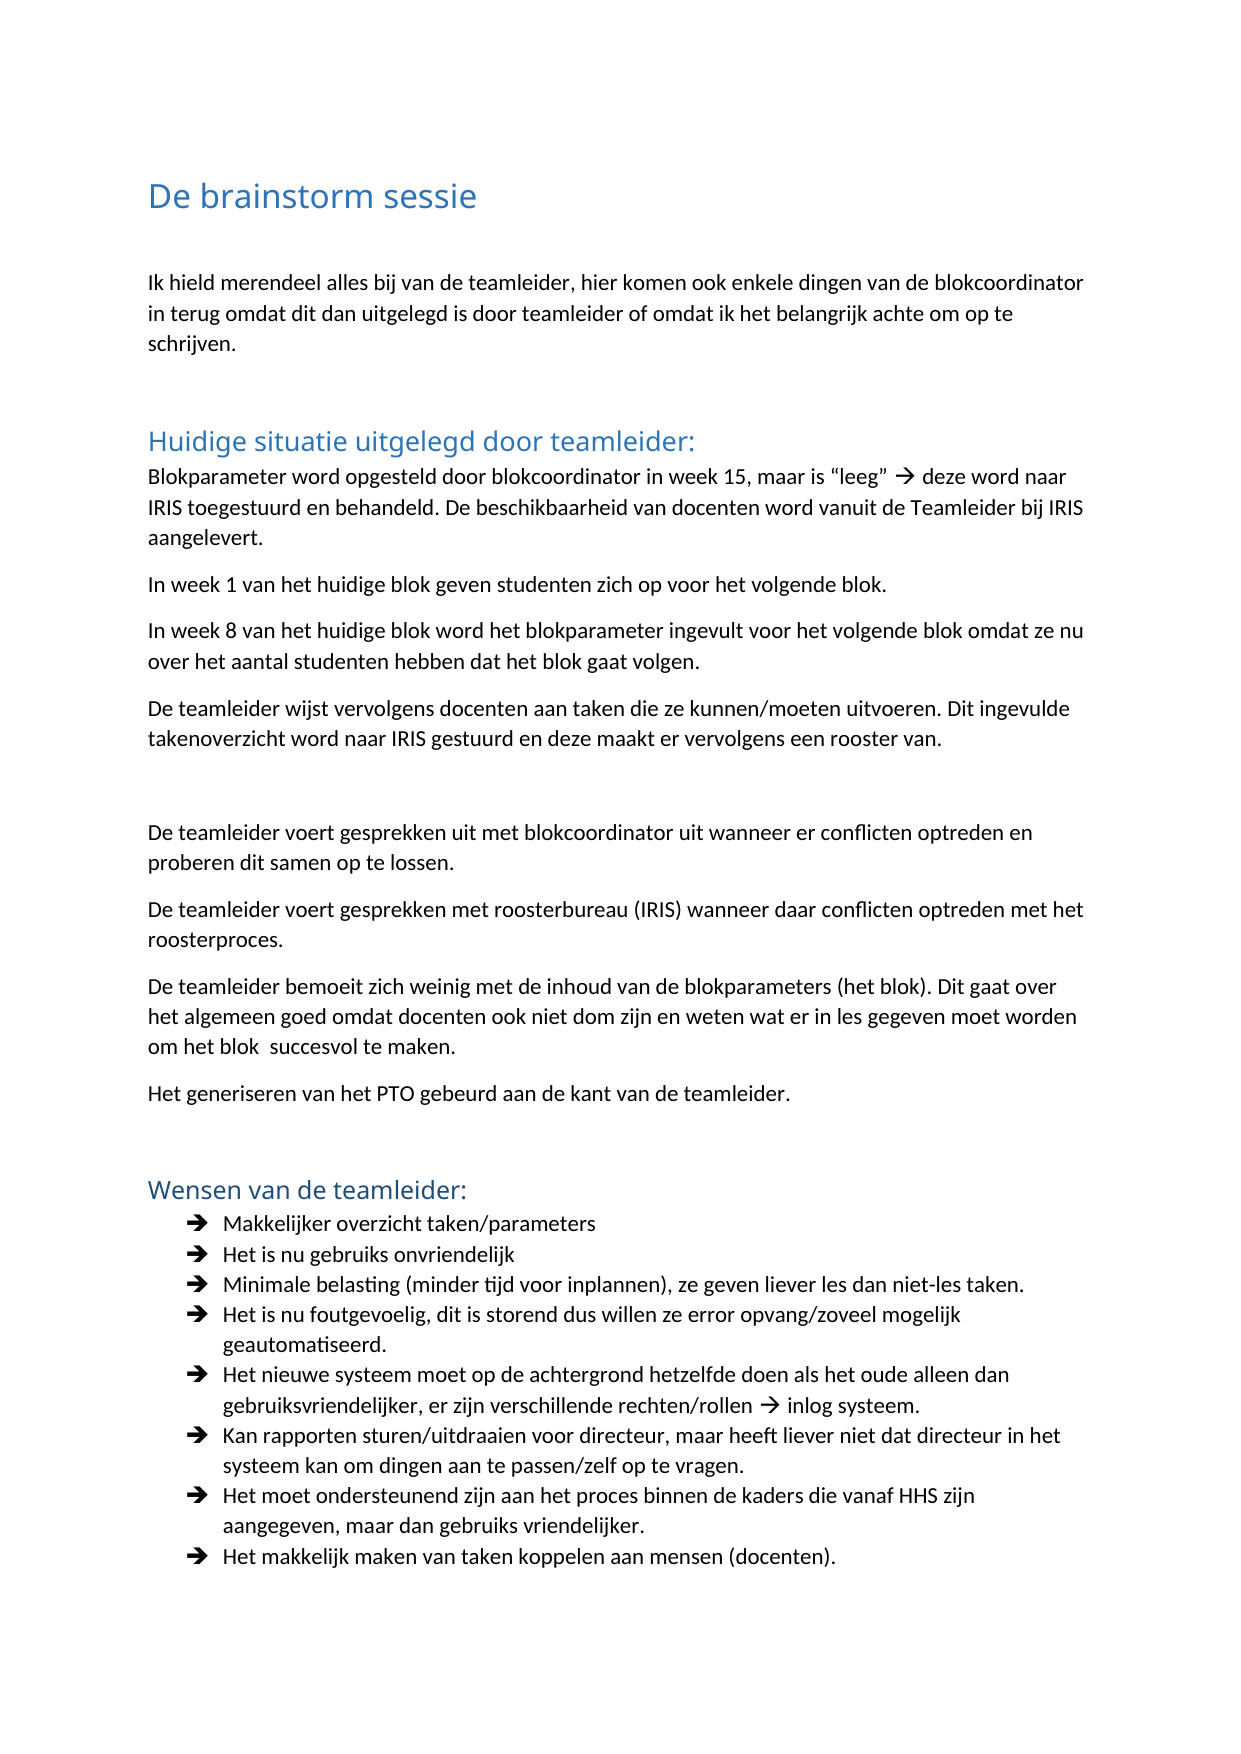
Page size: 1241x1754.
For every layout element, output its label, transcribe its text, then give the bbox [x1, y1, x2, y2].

list Het is nu gebruiks onvriendelijk [185, 1240, 1093, 1268]
subtitle De brainstorm sessie [148, 173, 1093, 218]
text Het generiseren van het PTO gebeurd aan de kant van de teamleider. [148, 1079, 1093, 1107]
subtitle Huidige situatie uitgelegd door teamleider: [148, 423, 1093, 459]
text De teamleider voert gesprekken uit met blokcoordinator uit wanneer er conflicten optreden en proberen dit samen op te lossen. [148, 818, 1093, 876]
text De teamleider wijst vervolgens docenten aan taken die ze kunnen/moeten uitvoeren. Dit ingevulde takenoverzicht word naar IRIS gestuurd en deze maakt er vervolgens een rooster van. [148, 694, 1093, 752]
text De teamleider voert gesprekken met roosterbureau (IRIS) wanneer daar conflicten optreden met het roosterproces. [148, 895, 1093, 953]
list Het nieuwe systeem moet op de achtergrond hetzelfde doen als het oude alleen dan gebruiksvriendelijker, er zijn verschillende rechten/rollen inlog systeem. [185, 1361, 1093, 1419]
text In week 1 van het huidige blok geven studenten zich op voor het volgende blok. [148, 570, 1093, 598]
list Het makkelijk maken van taken koppelen aan mensen (docenten). [185, 1542, 1093, 1570]
list Makkelijker overzicht taken/parameters [185, 1209, 1093, 1238]
text Blokparameter word opgesteld door blokcoordinator in week 15, maar is “leeg” deze word naar IRIS toegestuurd en behandeld. De beschikbaarheid van docenten word vanuit de Teamleider bij IRIS aangelevert. [148, 462, 1093, 551]
list Het moet ondersteunend zijn aan het proces binnen de kaders die vanaf HHS zijn aangegeven, maar dan gebruiks vriendelijker. [185, 1481, 1093, 1540]
subtitle Wensen van de teamleider: [148, 1173, 1093, 1207]
text De teamleider bemoeit zich weinig met de inhoud van de blokparameters (het blok). Dit gaat over het algemeen goed omdat docenten ook niet dom zijn en weten wat er in les gegeven moet worden om het blok succesvol te maken. [148, 972, 1093, 1060]
list Het is nu foutgevoelig, dit is storend dus willen ze error opvang/zoveel mogelijk geautomatiseerd. [185, 1300, 1093, 1358]
text In week 8 van het huidige blok word het blokparameter ingevult voor het volgende blok omdat ze nu over het aantal studenten hebben dat het blok gaat volgen. [148, 617, 1093, 675]
list Kan rapporten sturen/uitdraaien voor directeur, maar heeft liever niet dat directeur in het systeem kan om dingen aan te passen/zelf op te vragen. [185, 1421, 1093, 1479]
text Ik hield merendeel alles bij van de teamleider, hier komen ook enkele dingen van de blokcoordinator in terug omdat dit dan uitgelegd is door teamleider of omdat ik het belangrijk achte om op te schrijven. [148, 268, 1093, 357]
list Minimale belasting (minder tijd voor inplannen), ze geven liever les dan niet-les taken. [185, 1270, 1093, 1298]
